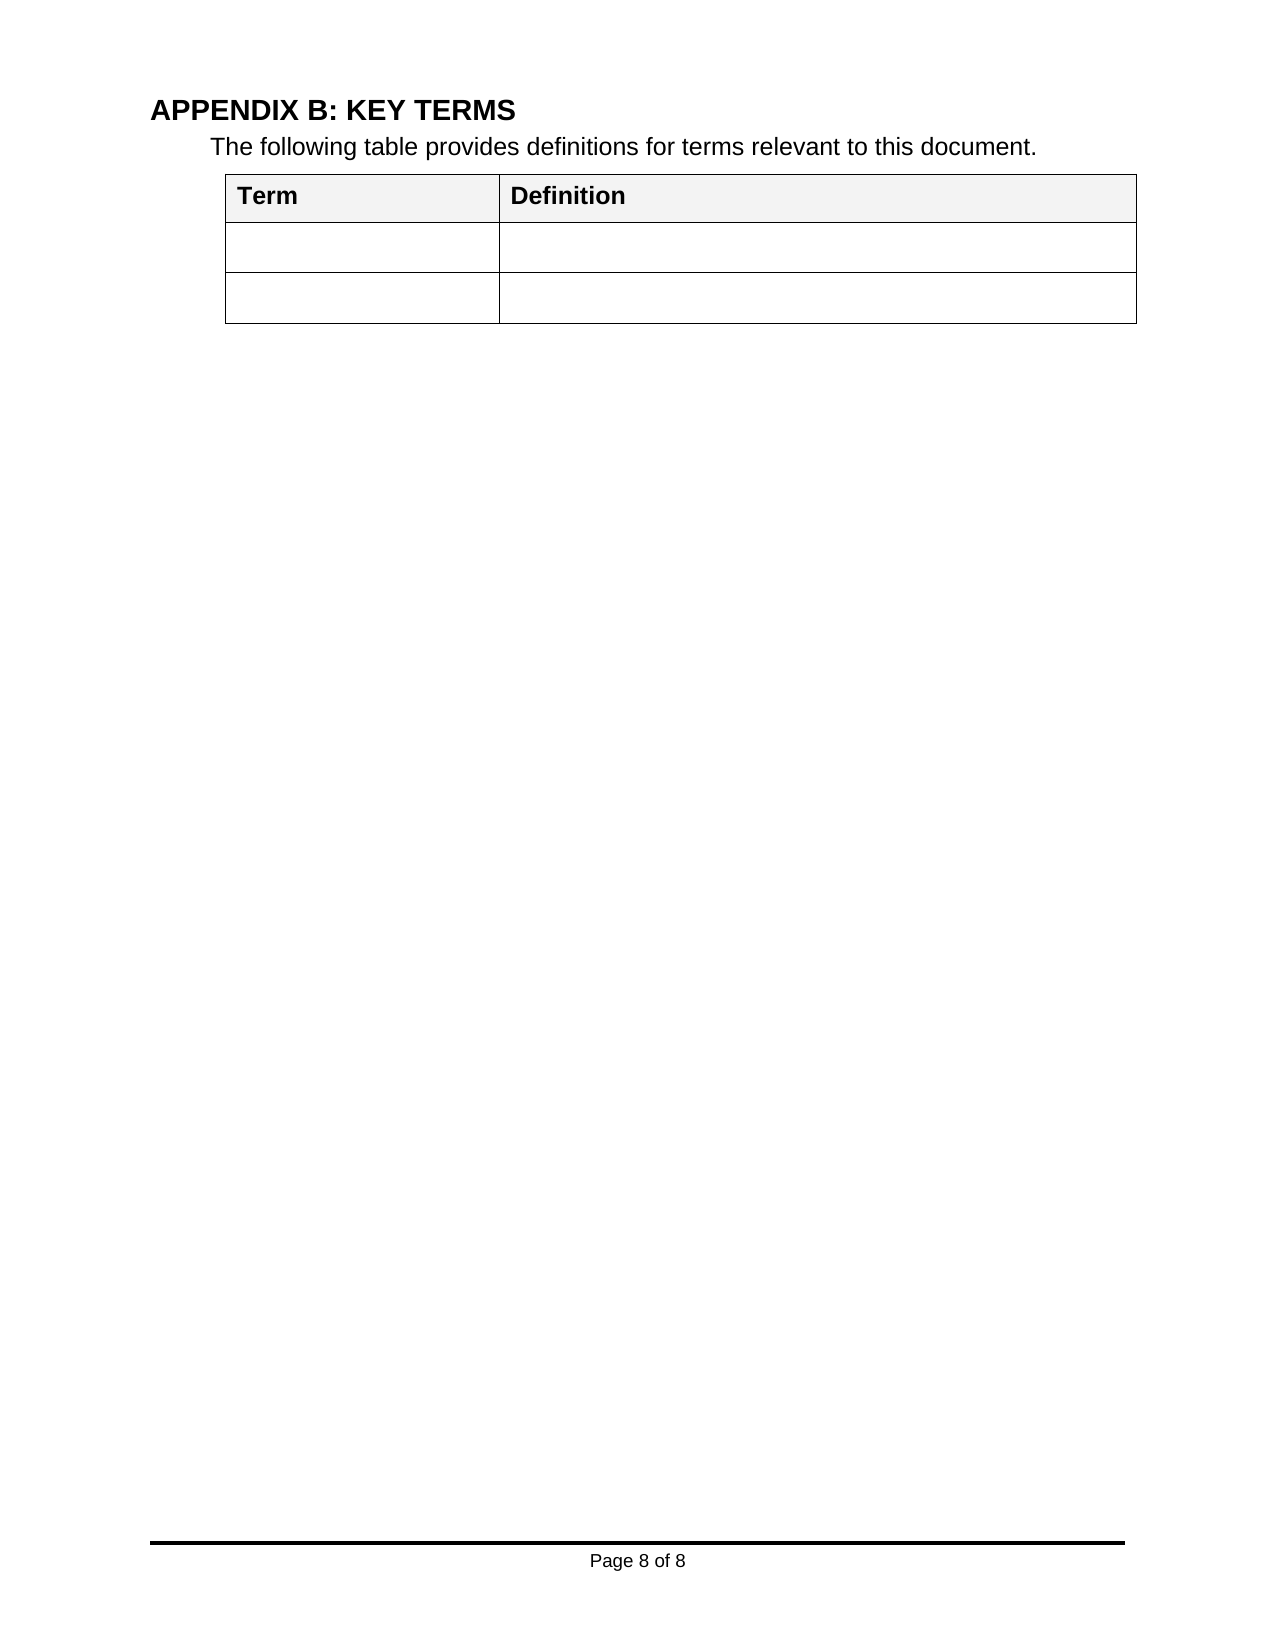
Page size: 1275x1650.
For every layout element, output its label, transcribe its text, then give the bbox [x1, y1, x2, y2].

text The following table provides definitions for terms relevant to this document. [210, 132, 1125, 161]
table_cell [226, 223, 499, 272]
table_header Term [226, 175, 499, 222]
table_header Definition [500, 175, 1136, 222]
table_cell [500, 273, 1136, 322]
table_cell [226, 273, 499, 322]
text APPENDIX B: KEY TERMS [150, 92, 1125, 126]
table_cell [500, 223, 1136, 272]
